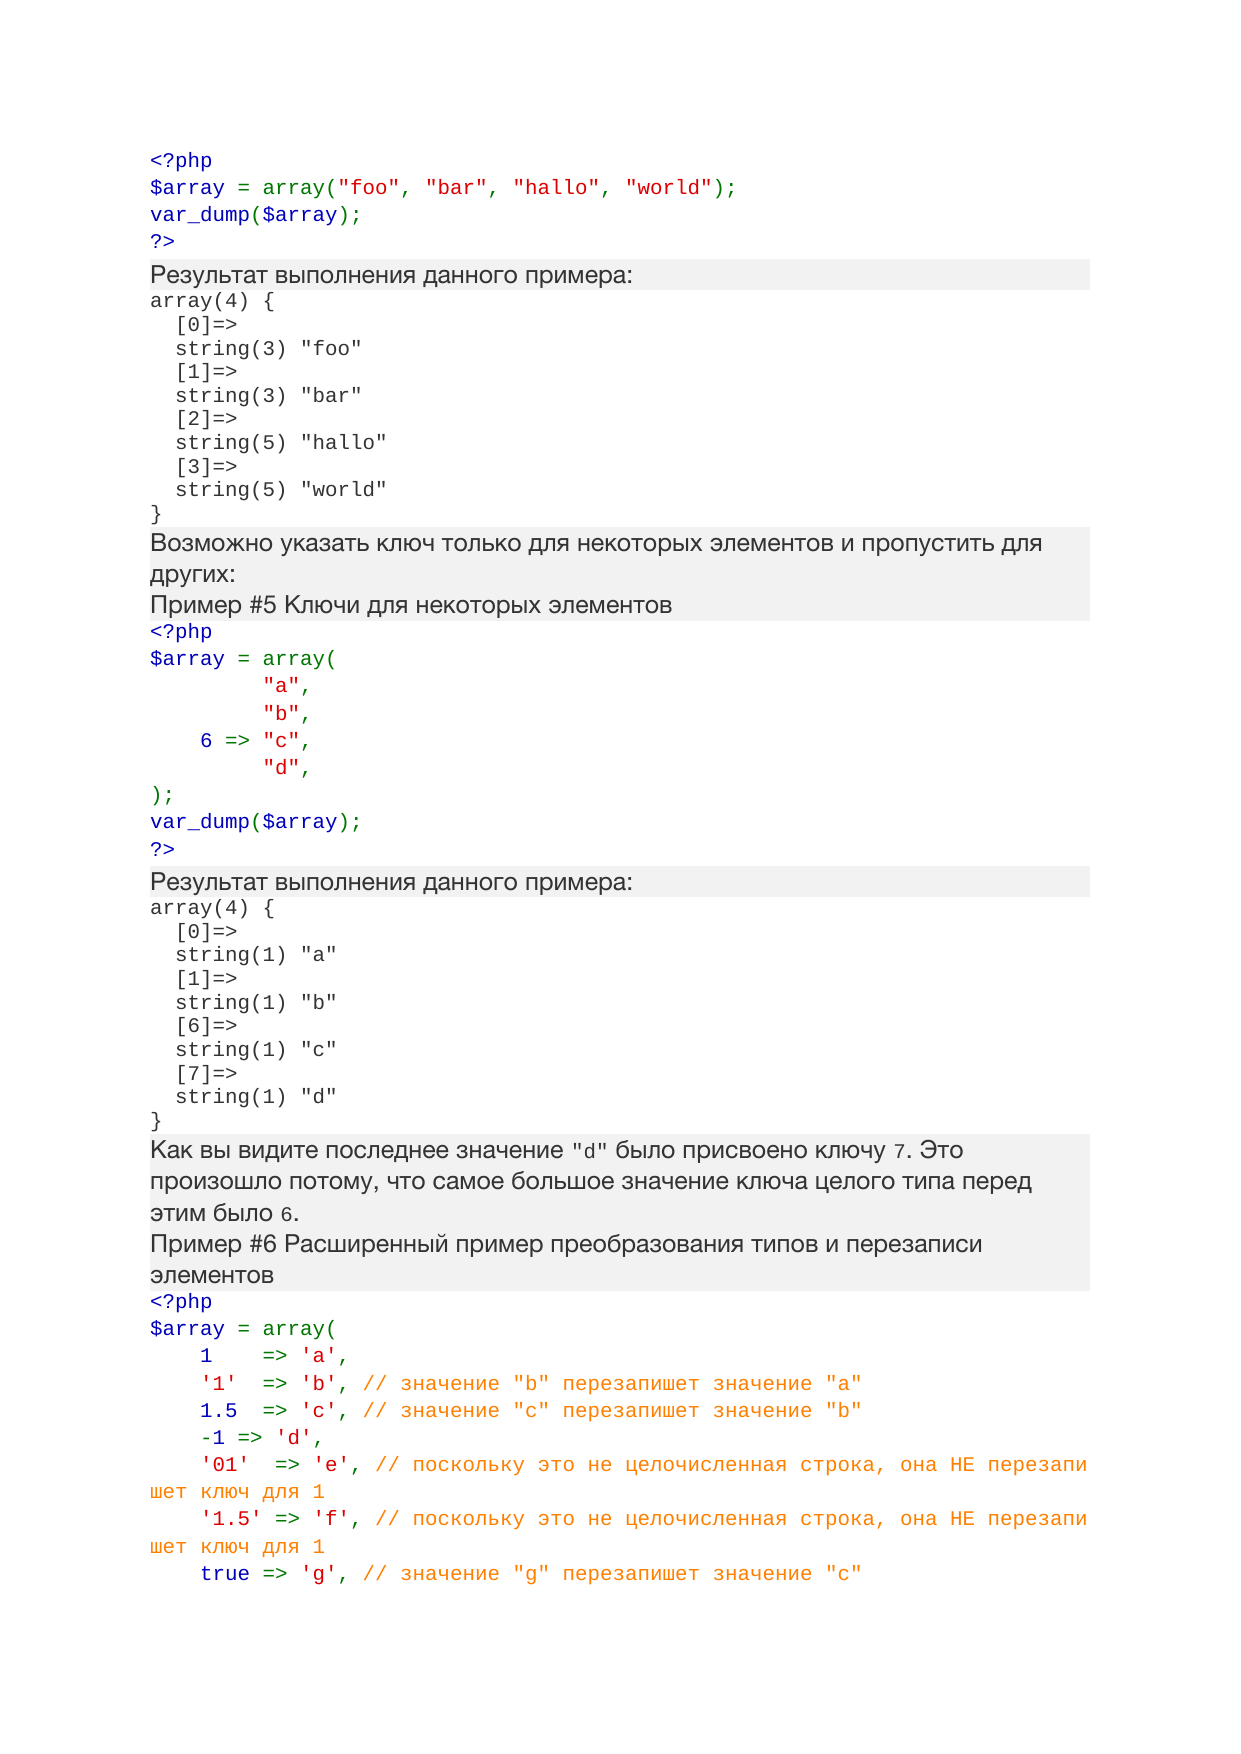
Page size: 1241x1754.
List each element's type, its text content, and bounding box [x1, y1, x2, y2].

text [7]=> [150, 1063, 1090, 1086]
text string(3) "bar" [150, 385, 1090, 408]
text [0]=> [150, 921, 1090, 944]
text <?php $array = array( "a", "b", 6 => "c", "d", ); var_dump($array); ?> [150, 621, 1090, 862]
text } [150, 1110, 1090, 1134]
text Пример #6 Расширенный пример преобразования типов и перезаписи элементов [150, 1228, 1090, 1291]
text <?php $array = array("foo", "bar", "hallo", "world"); var_dump($array); ?> [150, 150, 1090, 255]
text } [150, 503, 1090, 527]
text string(1) "d" [150, 1086, 1090, 1110]
text Возможно указать ключ только для некоторых элементов и пропустить для других: [150, 527, 1090, 589]
text string(5) "world" [150, 479, 1090, 503]
text [1]=> [150, 361, 1090, 385]
text string(5) "hallo" [150, 432, 1090, 456]
text string(1) "b" [150, 992, 1090, 1015]
text [2]=> [150, 408, 1090, 432]
text [1]=> [150, 968, 1090, 992]
text string(3) "foo" [150, 337, 1090, 361]
text array(4) { [150, 290, 1090, 314]
text array(4) { [150, 897, 1090, 921]
text string(1) "c" [150, 1039, 1090, 1063]
text string(1) "a" [150, 944, 1090, 968]
text Как вы видите последнее значение "d" было присвоено ключу 7. Это произошло потому, что самое большое значение ключа целого типа перед этим было 6. [150, 1134, 1090, 1228]
text Пример #5 Ключи для некоторых элементов [150, 589, 1090, 621]
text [150, 1291, 1090, 1586]
text Результат выполнения данного примера: [150, 259, 1090, 290]
text Результат выполнения данного примера: [150, 866, 1090, 897]
text [6]=> [150, 1015, 1090, 1039]
text [3]=> [150, 456, 1090, 479]
text [0]=> [150, 314, 1090, 337]
